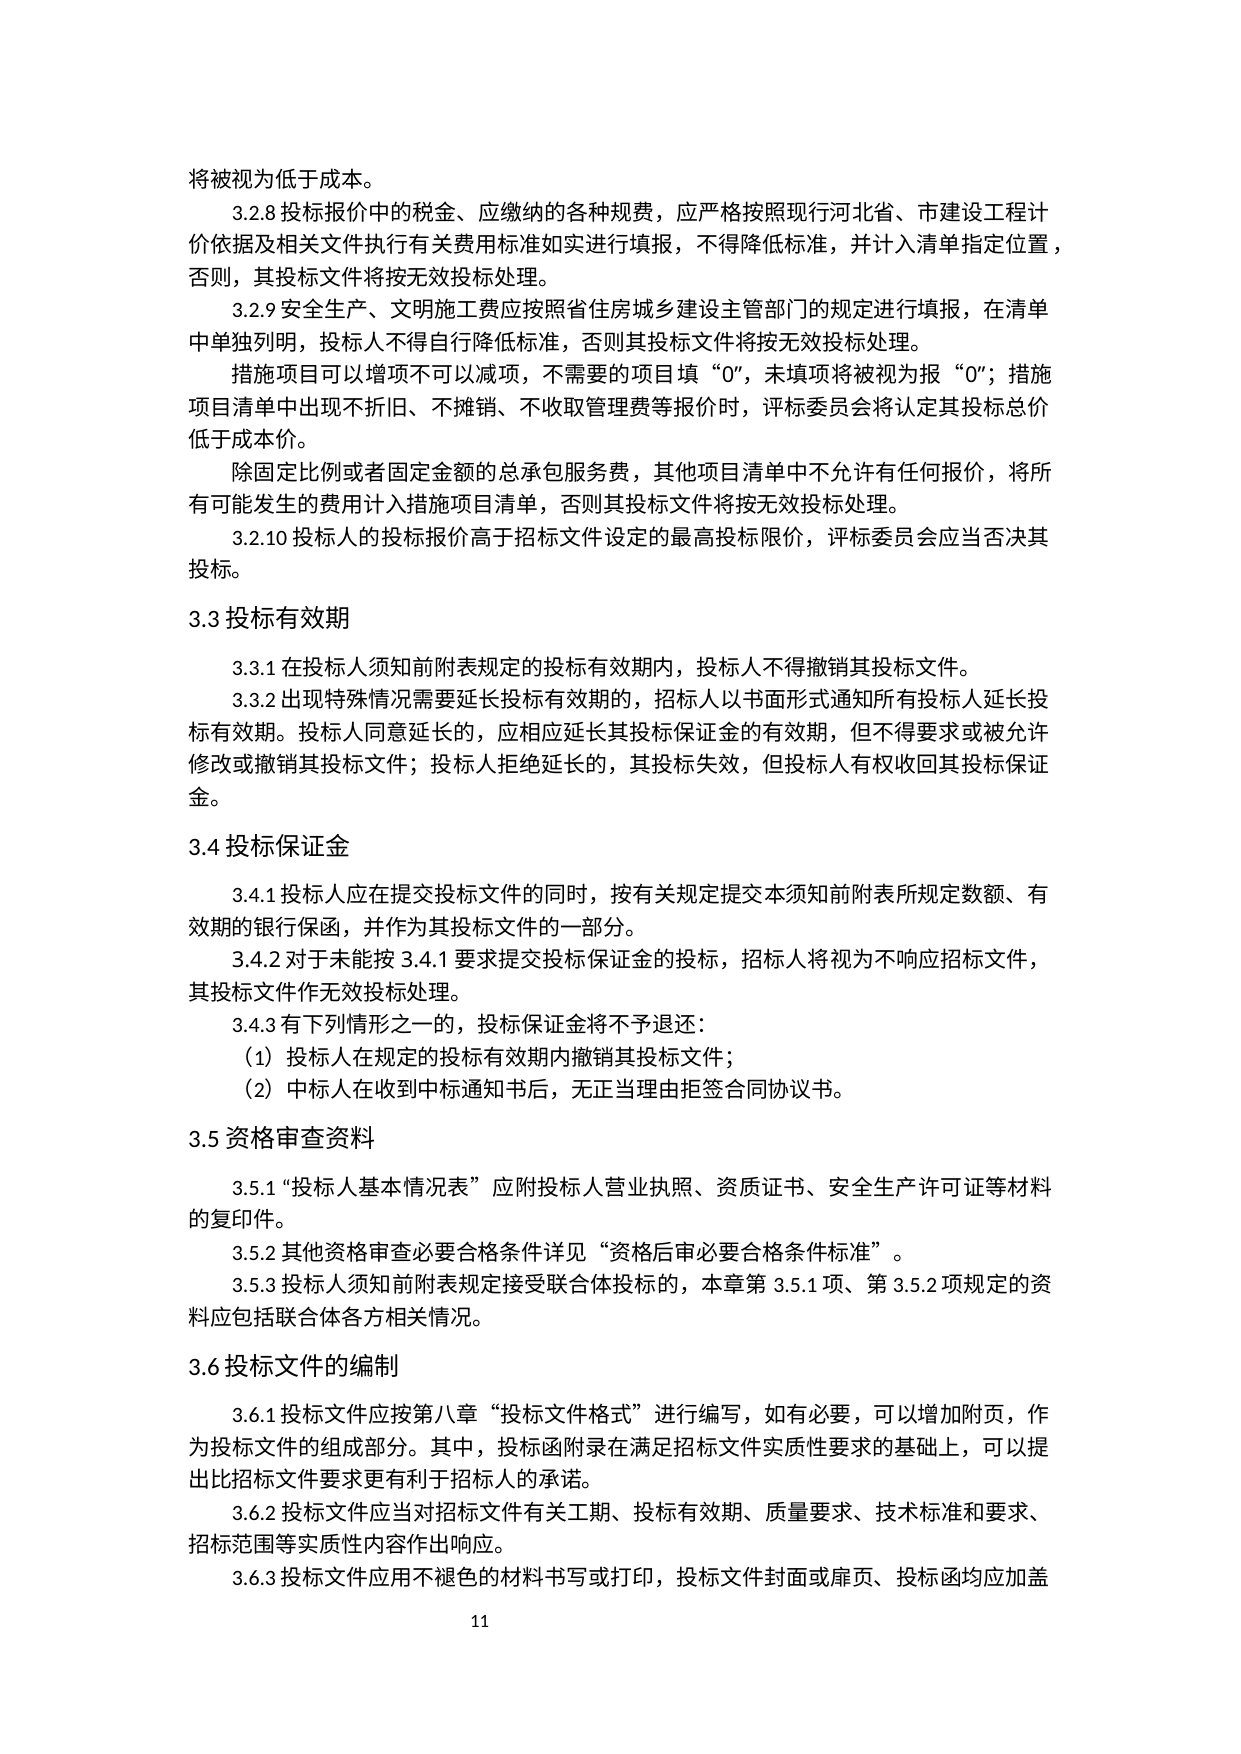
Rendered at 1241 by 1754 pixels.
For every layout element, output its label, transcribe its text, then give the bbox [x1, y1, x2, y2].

text 3.4.3有下列情形之一的，投标保证金将不予退还： [188, 1007, 1052, 1039]
text 3.5 资格审查资料 [188, 1104, 1052, 1169]
text 3.2.10投标人的投标报价高于招标文件设定的最高投标限价，评标委员会应当否决其投标。 [188, 519, 1052, 584]
text 3.6.2 投标文件应当对招标文件有关工期、投标有效期、质量要求、技术标准和要求、招标范围等实质性内容作出响应。 [188, 1494, 1052, 1559]
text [188, 1559, 1052, 1592]
text 3.3.2出现特殊情况需要延长投标有效期的，招标人以书面形式通知所有投标人延长投标有效期。投标人同意延长的，应相应延长其投标保证金的有效期，但不得要求或被允许修改或撤销其投标文件；投标人拒绝延长的，其投标失效，但投标人有权收回其投标保证金。 [188, 682, 1052, 812]
text 3.4.2对于未能按3.4.1要求提交投标保证金的投标，招标人将视为不响应招标文件，其投标文件作无效投标处理。 [188, 942, 1052, 1007]
text 3.4.1投标人应在提交投标文件的同时，按有关规定提交本须知前附表所规定数额、有效期的银行保函，并作为其投标文件的一部分。 [188, 877, 1052, 942]
text 3.3.1 在投标人须知前附表规定的投标有效期内，投标人不得撤销其投标文件。 [188, 649, 1052, 682]
text 除固定比例或者固定金额的总承包服务费，其他项目清单中不允许有任何报价，将所有可能发生的费用计入措施项目清单，否则其投标文件将按无效投标处理。 [188, 454, 1052, 519]
text 3.5.3 投标人须知前附表规定接受联合体投标的，本章第3.5.1项、第3.5.2项规定的资料应包括联合体各方相关情况。 [188, 1267, 1052, 1332]
text （2）中标人在收到中标通知书后，无正当理由拒签合同协议书。 [188, 1072, 1052, 1104]
text 3.5.1 “投标人基本情况表”应附投标人营业执照、资质证书、安全生产许可证等材料的复印件。 [188, 1169, 1052, 1234]
text 3.6.1投标文件应按第八章“投标文件格式”进行编写，如有必要，可以增加附页，作为投标文件的组成部分。其中，投标函附录在满足招标文件实质性要求的基础上，可以提出比招标文件要求更有利于招标人的承诺。 [188, 1397, 1052, 1494]
text 3.4 投标保证金 [188, 812, 1052, 877]
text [188, 162, 1052, 194]
text 3.2.9安全生产、文明施工费应按照省住房城乡建设主管部门的规定进行填报，在清单中单独列明，投标人不得自行降低标准，否则其投标文件将按无效投标处理。 [188, 292, 1052, 357]
text （1）投标人在规定的投标有效期内撤销其投标文件； [188, 1039, 1052, 1072]
text 3.3 投标有效期 [188, 584, 1052, 649]
text 3.2.8投标报价中的税金、应缴纳的各种规费，应严格按照现行河北省、市建设工程计价依据及相关文件执行有关费用标准如实进行填报，不得降低标准，并计入清单指定位置，否则，其投标文件将按无效投标处理。 [188, 194, 1052, 292]
text 措施项目可以增项不可以减项，不需要的项目填“0”，未填项将被视为报“0”；措施项目清单中出现不折旧、不摊销、不收取管理费等报价时，评标委员会将认定其投标总价低于成本价。 [188, 357, 1052, 454]
text 3.6投标文件的编制 [188, 1332, 1052, 1397]
text 3.5.2 其他资格审查必要合格条件详见“资格后审必要合格条件标准”。 [188, 1234, 1052, 1267]
